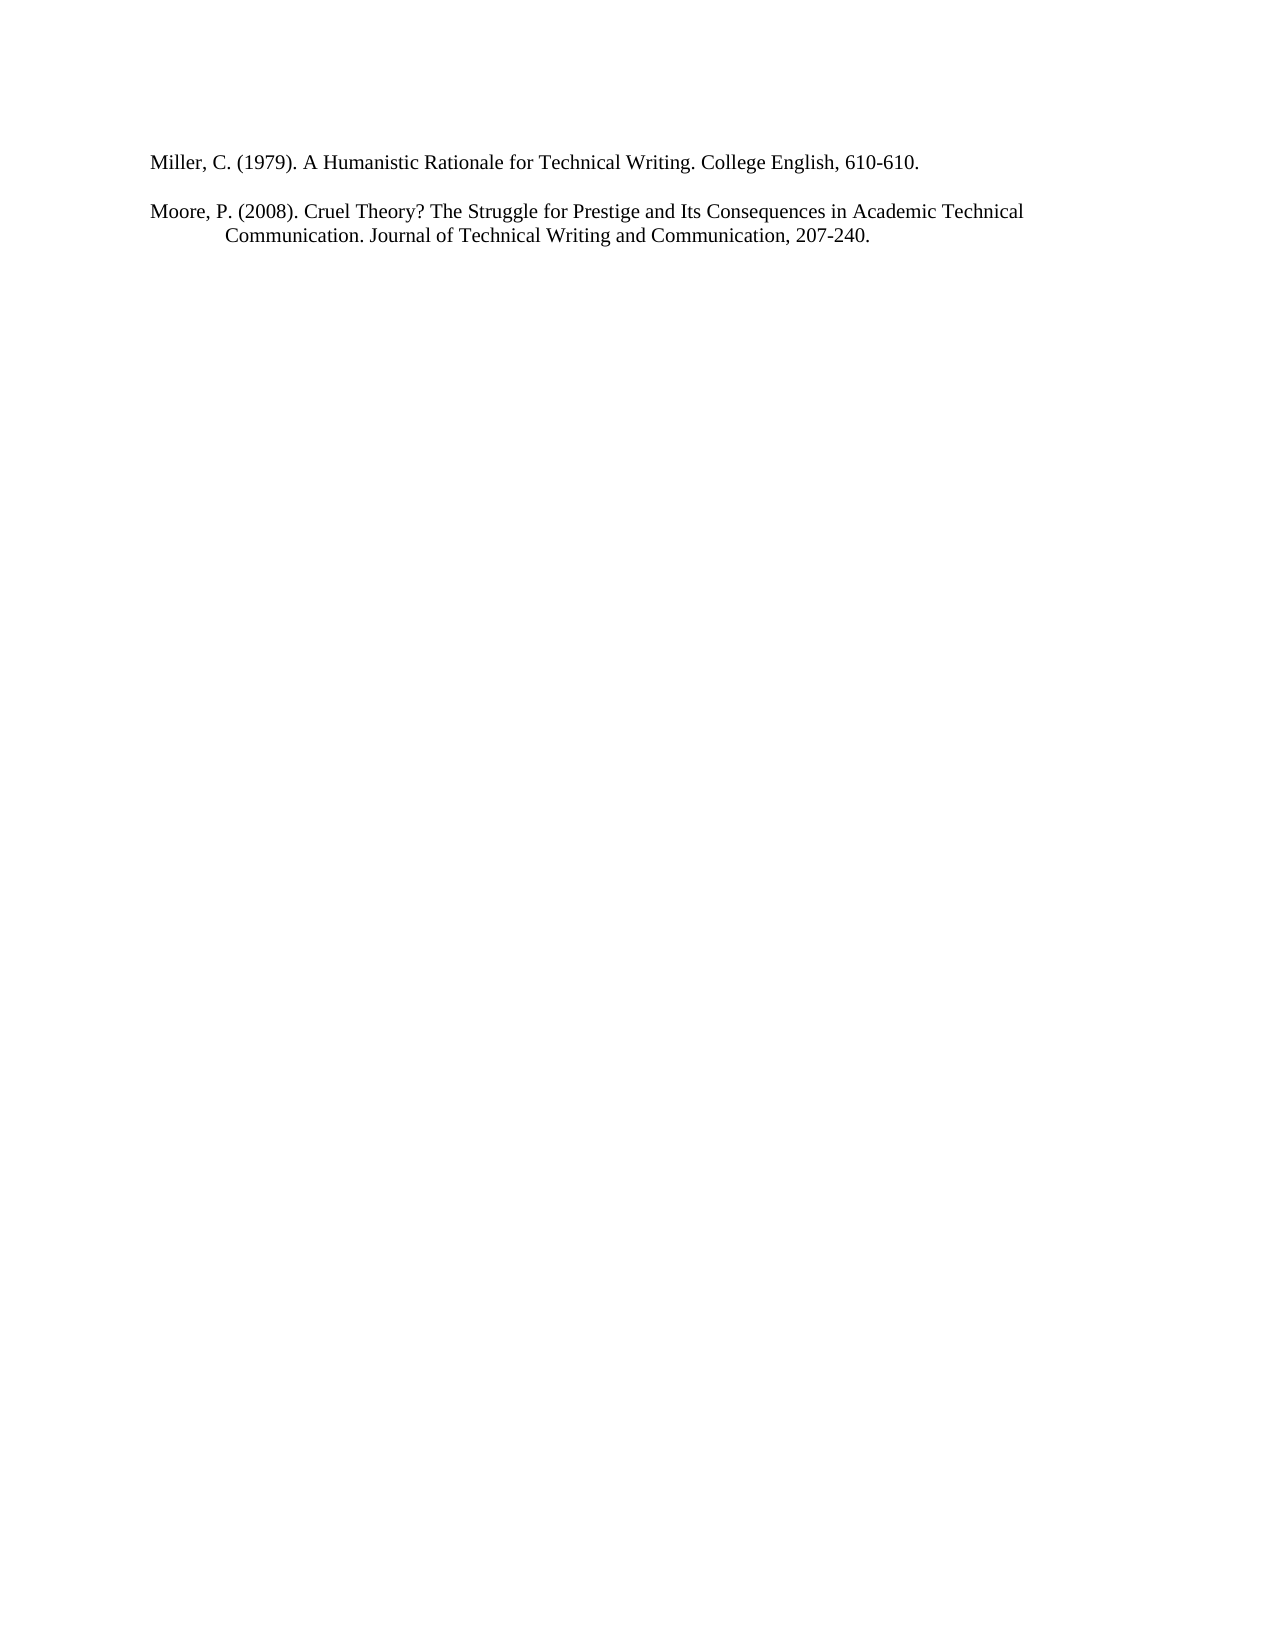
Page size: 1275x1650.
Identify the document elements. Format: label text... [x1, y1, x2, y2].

text Moore, P. (2008). Cruel Theory? The Struggle for Prestige and Its Consequences in Academic Technical Communication. Journal of Technical Writing and Communication, 207-240. [150, 199, 1125, 247]
text Miller, C. (1979). A Humanistic Rationale for Technical Writing. College English, 610-610. [150, 150, 1125, 174]
